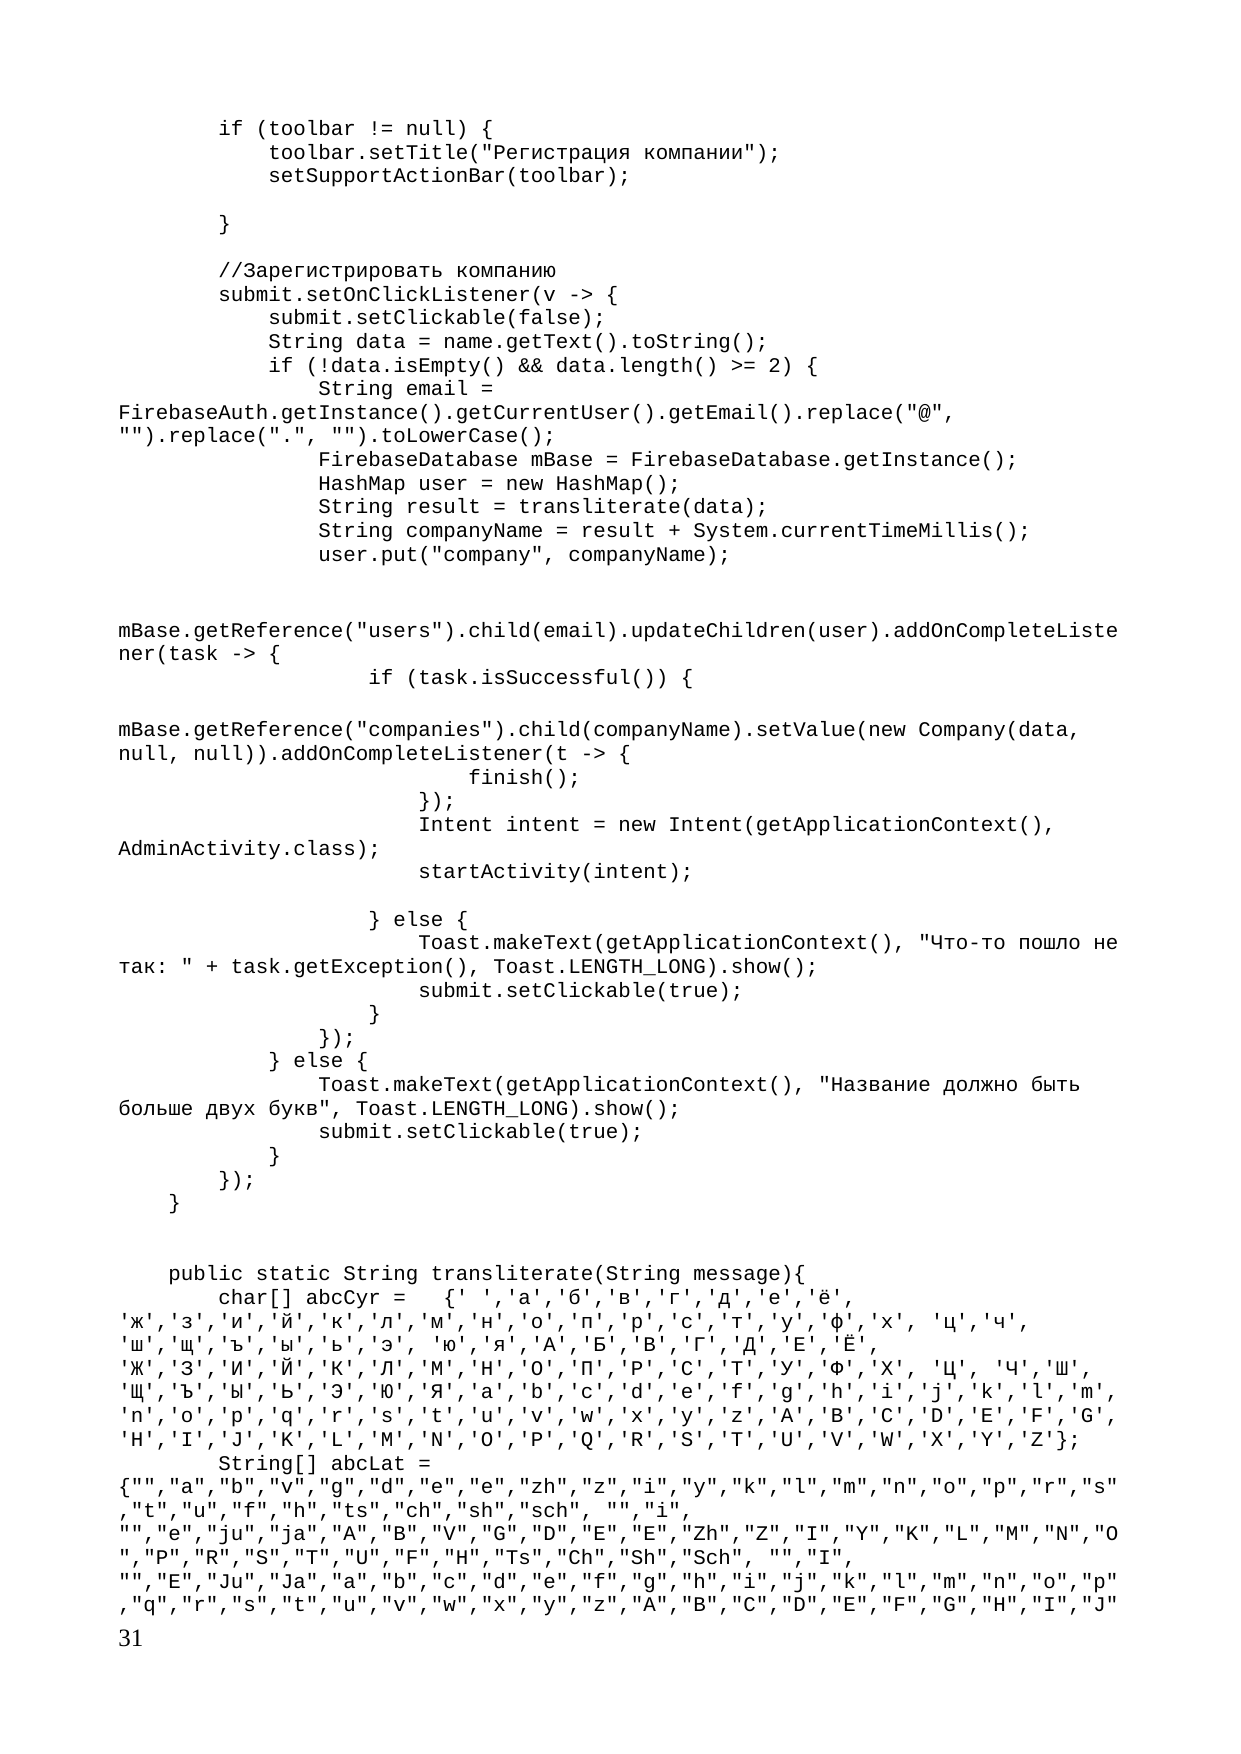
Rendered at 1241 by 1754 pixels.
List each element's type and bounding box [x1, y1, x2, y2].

text [118, 118, 1122, 1618]
